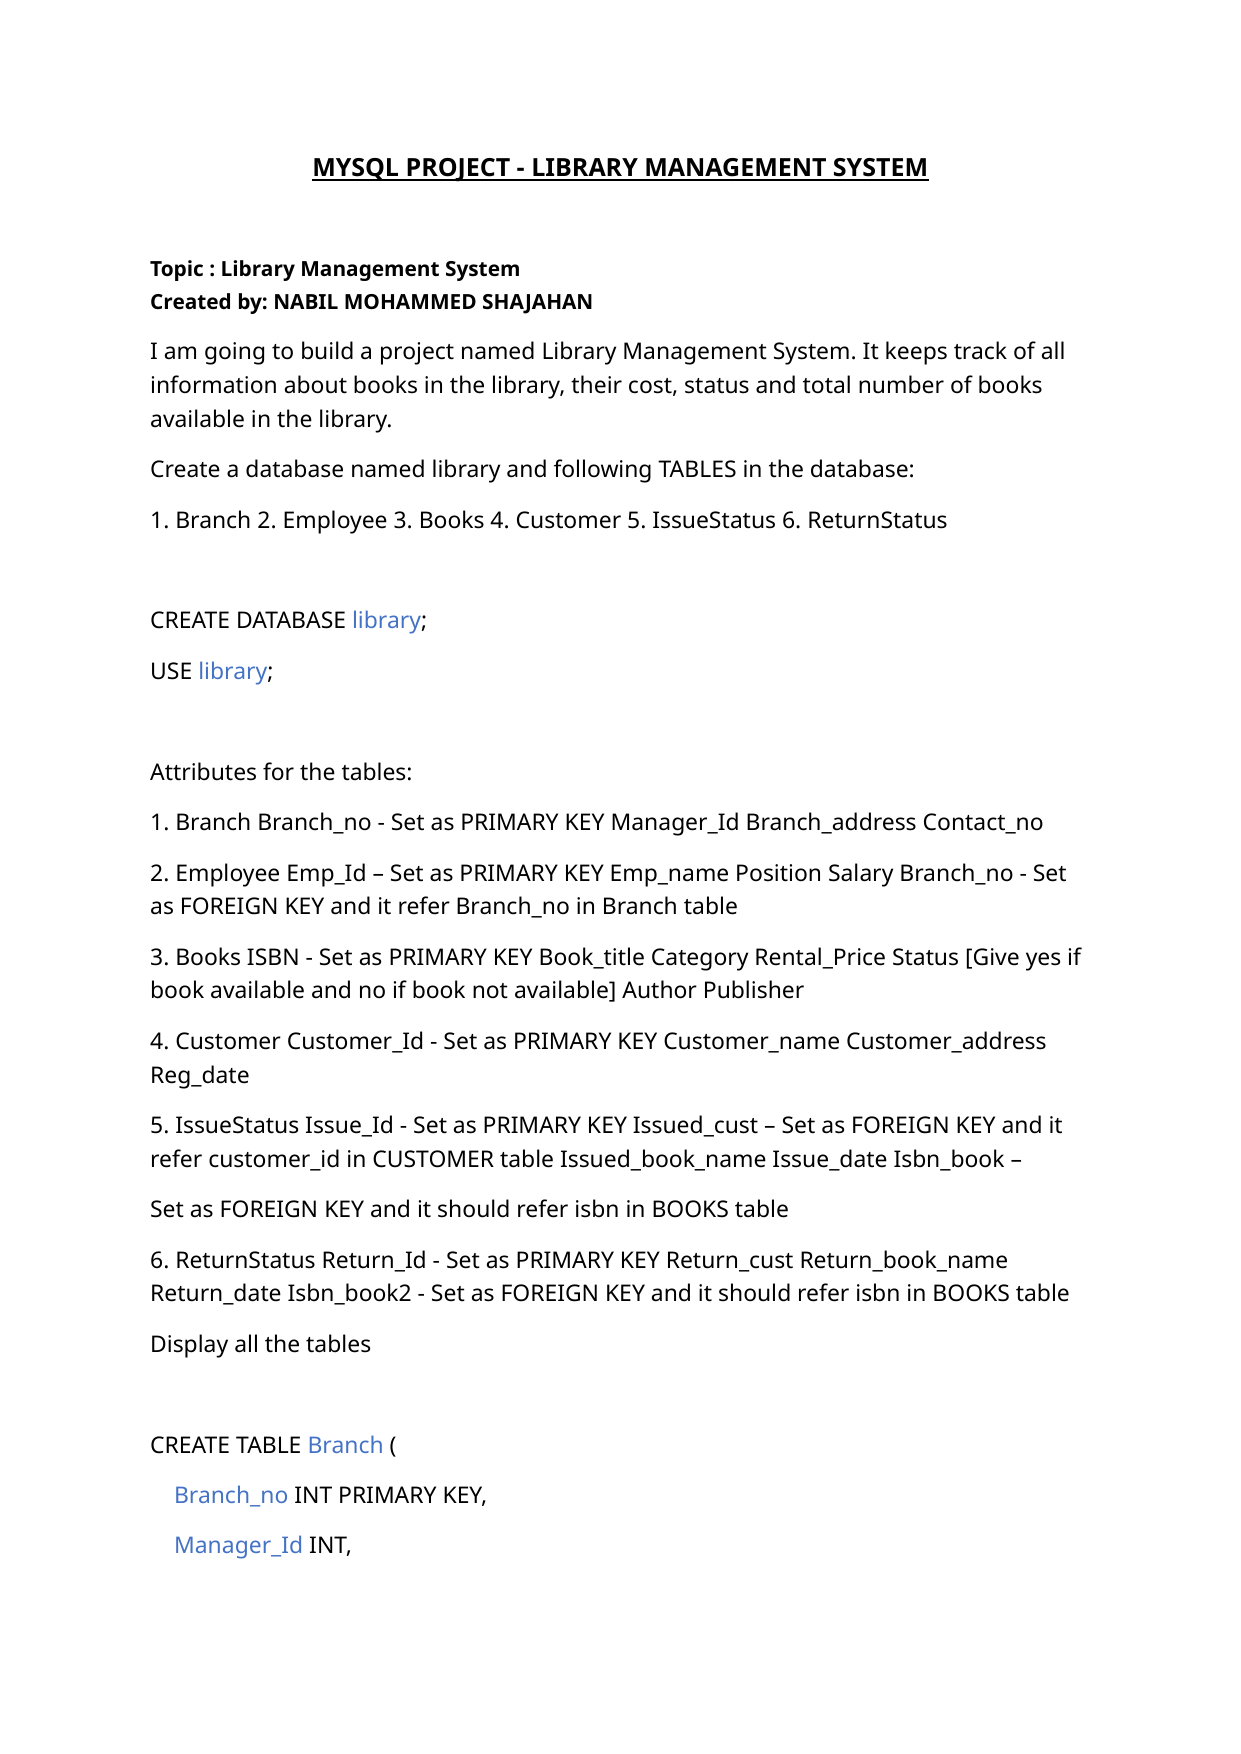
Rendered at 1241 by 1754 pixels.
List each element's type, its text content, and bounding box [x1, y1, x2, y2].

text 1. Branch Branch_no - Set as PRIMARY KEY Manager_Id Branch_address Contact_no [150, 806, 1090, 837]
text 6. ReturnStatus Return_Id - Set as PRIMARY KEY Return_cust Return_book_name Return_date Isbn_book2 - Set as FOREIGN KEY and it should refer isbn in BOOKS table [150, 1243, 1090, 1308]
text 1. Branch 2. Employee 3. Books 4. Customer 5. IssueStatus 6. ReturnStatus [150, 503, 1090, 535]
text Display all the tables [150, 1328, 1090, 1359]
text Create a database named library and following TABLES in the database: [150, 453, 1090, 484]
text 2. Employee Emp_Id – Set as PRIMARY KEY Emp_name Position Salary Branch_no - Set as FOREIGN KEY and it refer Branch_no in Branch table [150, 856, 1090, 921]
text 3. Books ISBN - Set as PRIMARY KEY Book_title Category Rental_Price Status [Give yes if book available and no if book not available] Author Publisher [150, 941, 1090, 1006]
text Set as FOREIGN KEY and it should refer isbn in BOOKS table [150, 1193, 1090, 1224]
text Manager_Id INT, [150, 1529, 1090, 1561]
text CREATE DATABASE library; [150, 604, 1090, 636]
text Topic : Library Management System Created by: NABIL MOHAMMED SHAJAHAN [150, 254, 1090, 316]
text MYSQL PROJECT - LIBRARY MANAGEMENT SYSTEM [150, 150, 1090, 184]
text Branch_no INT PRIMARY KEY, [150, 1479, 1090, 1510]
text 5. IssueStatus Issue_Id - Set as PRIMARY KEY Issued_cust – Set as FOREIGN KEY and it refer customer_id in CUSTOMER table Issued_book_name Issue_date Isbn_book – [150, 1109, 1090, 1174]
text I am going to build a project named Library Management System. It keeps track of all information about books in the library, their cost, status and total number of books available in the library. [150, 335, 1090, 434]
text Attributes for the tables: [150, 756, 1090, 787]
text USE library; [150, 655, 1090, 686]
text CREATE TABLE Branch ( [150, 1428, 1090, 1460]
text 4. Customer Customer_Id - Set as PRIMARY KEY Customer_name Customer_address Reg_date [150, 1025, 1090, 1090]
